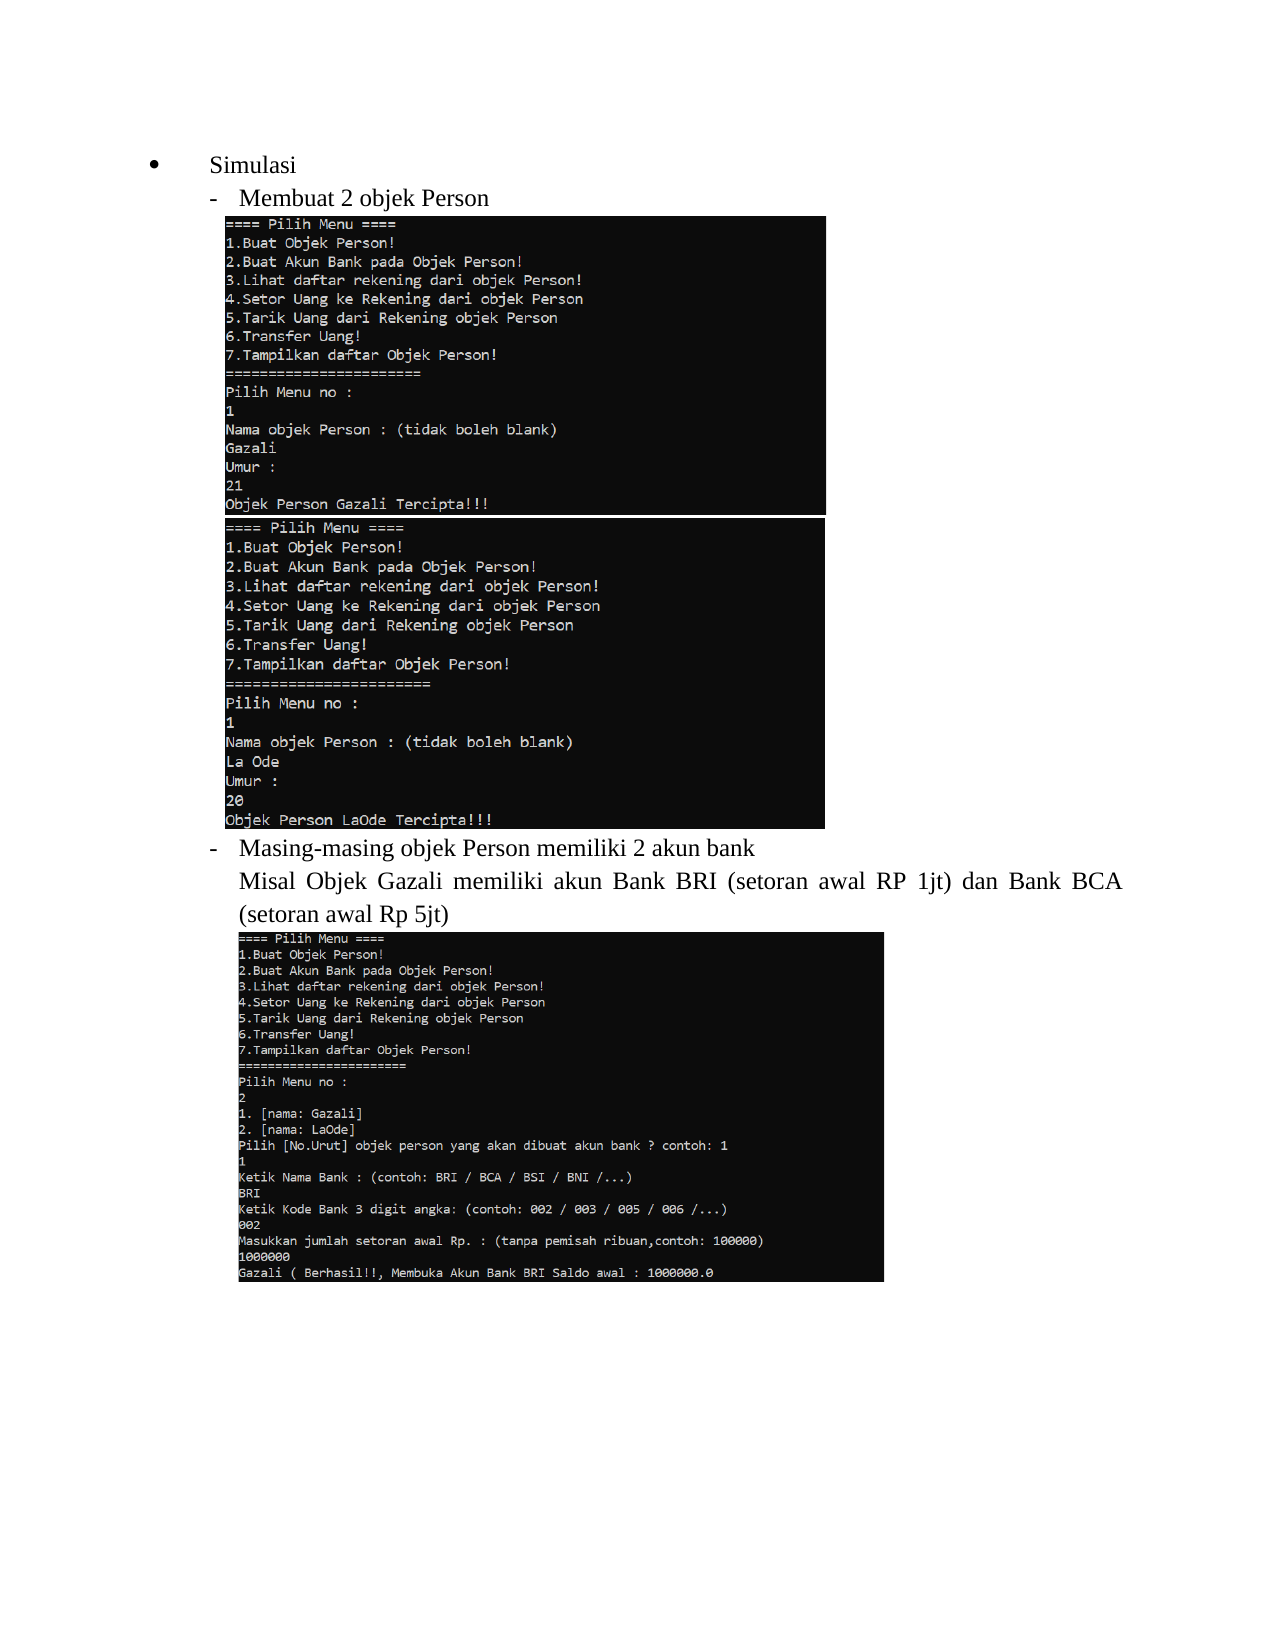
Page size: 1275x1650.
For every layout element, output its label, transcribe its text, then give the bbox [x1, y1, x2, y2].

list Membuat 2 objek Person [209, 183, 1125, 212]
list Masing-masing objek Person memiliki 2 akun bank [209, 833, 1125, 862]
picture [225, 518, 825, 829]
picture [238, 932, 885, 1282]
picture [225, 216, 827, 515]
list Simulasi [150, 150, 1125, 179]
list Misal Objek Gazali memiliki akun Bank BRI (setoran awal RP 1jt) dan Bank BCA (setoran awal Rp 5jt) [239, 866, 1125, 928]
